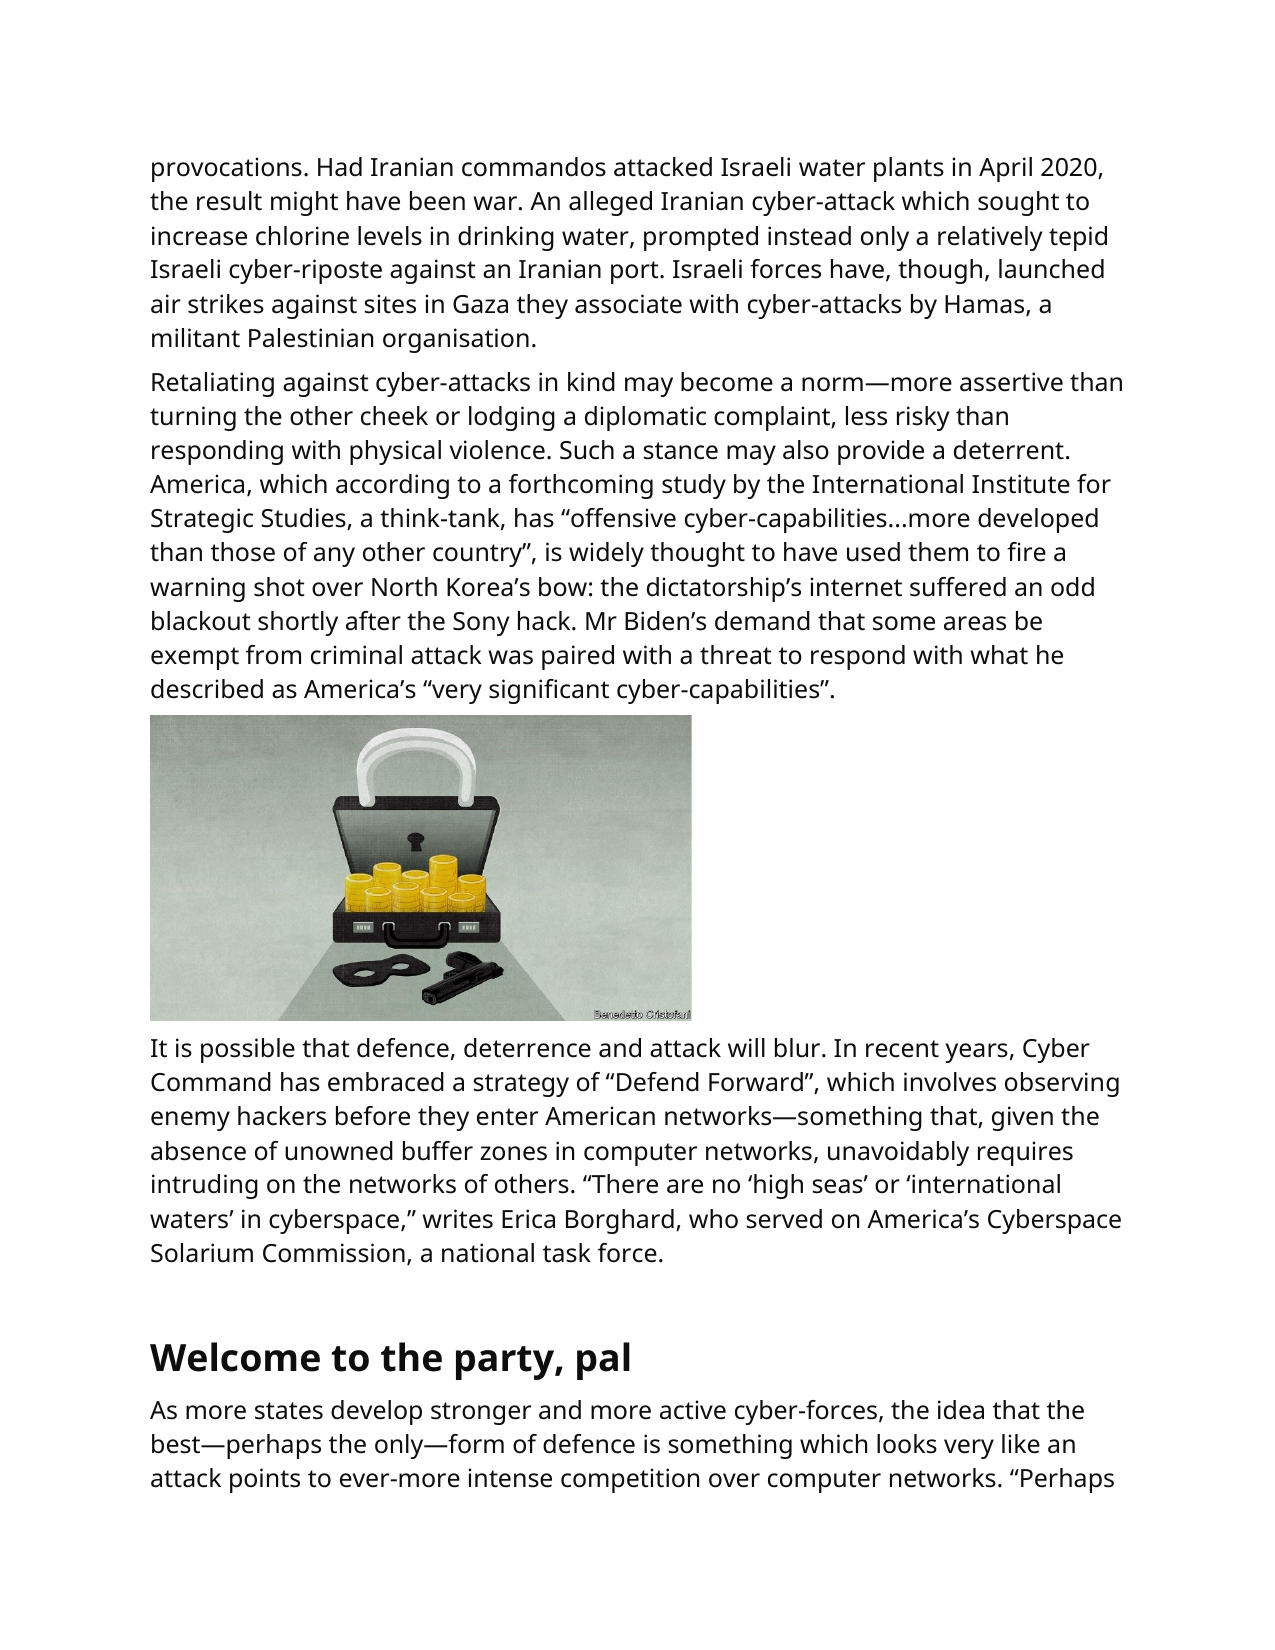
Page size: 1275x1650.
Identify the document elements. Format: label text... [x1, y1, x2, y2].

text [150, 150, 1125, 354]
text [150, 1392, 1125, 1494]
picture [150, 715, 692, 1021]
text Welcome to the party, pal [150, 1331, 1125, 1382]
text Retaliating against cyber-attacks in kind may become a norm—more assertive than turning the other cheek or lodging a diplomatic complaint, less risky than responding with physical violence. Such a stance may also provide a deterrent. America, which according to a forthcoming study by the International Institute for Strategic Studies, a think-tank, has “offensive cyber-capabilities...more developed than those of any other country”, is widely thought to have used them to fire a warning shot over North Korea’s bow: the dictatorship’s internet suffered an odd blackout shortly after the Sony hack. Mr Biden’s demand that some areas be exempt from criminal attack was paired with a threat to respond with what he described as America’s “very significant cyber-capabilities”. [150, 365, 1125, 705]
text It is possible that defence, deterrence and attack will blur. In recent years, Cyber Command has embraced a strategy of “Defend Forward”, which involves observing enemy hackers before they enter American networks—something that, given the absence of unowned buffer zones in computer networks, unavoidably requires intruding on the networks of others. “There are no ‘high seas’ or ‘international waters’ in cyberspace,” writes Erica Borghard, who served on America’s Cyberspace Solarium Commission, a national task force. [150, 1031, 1125, 1269]
